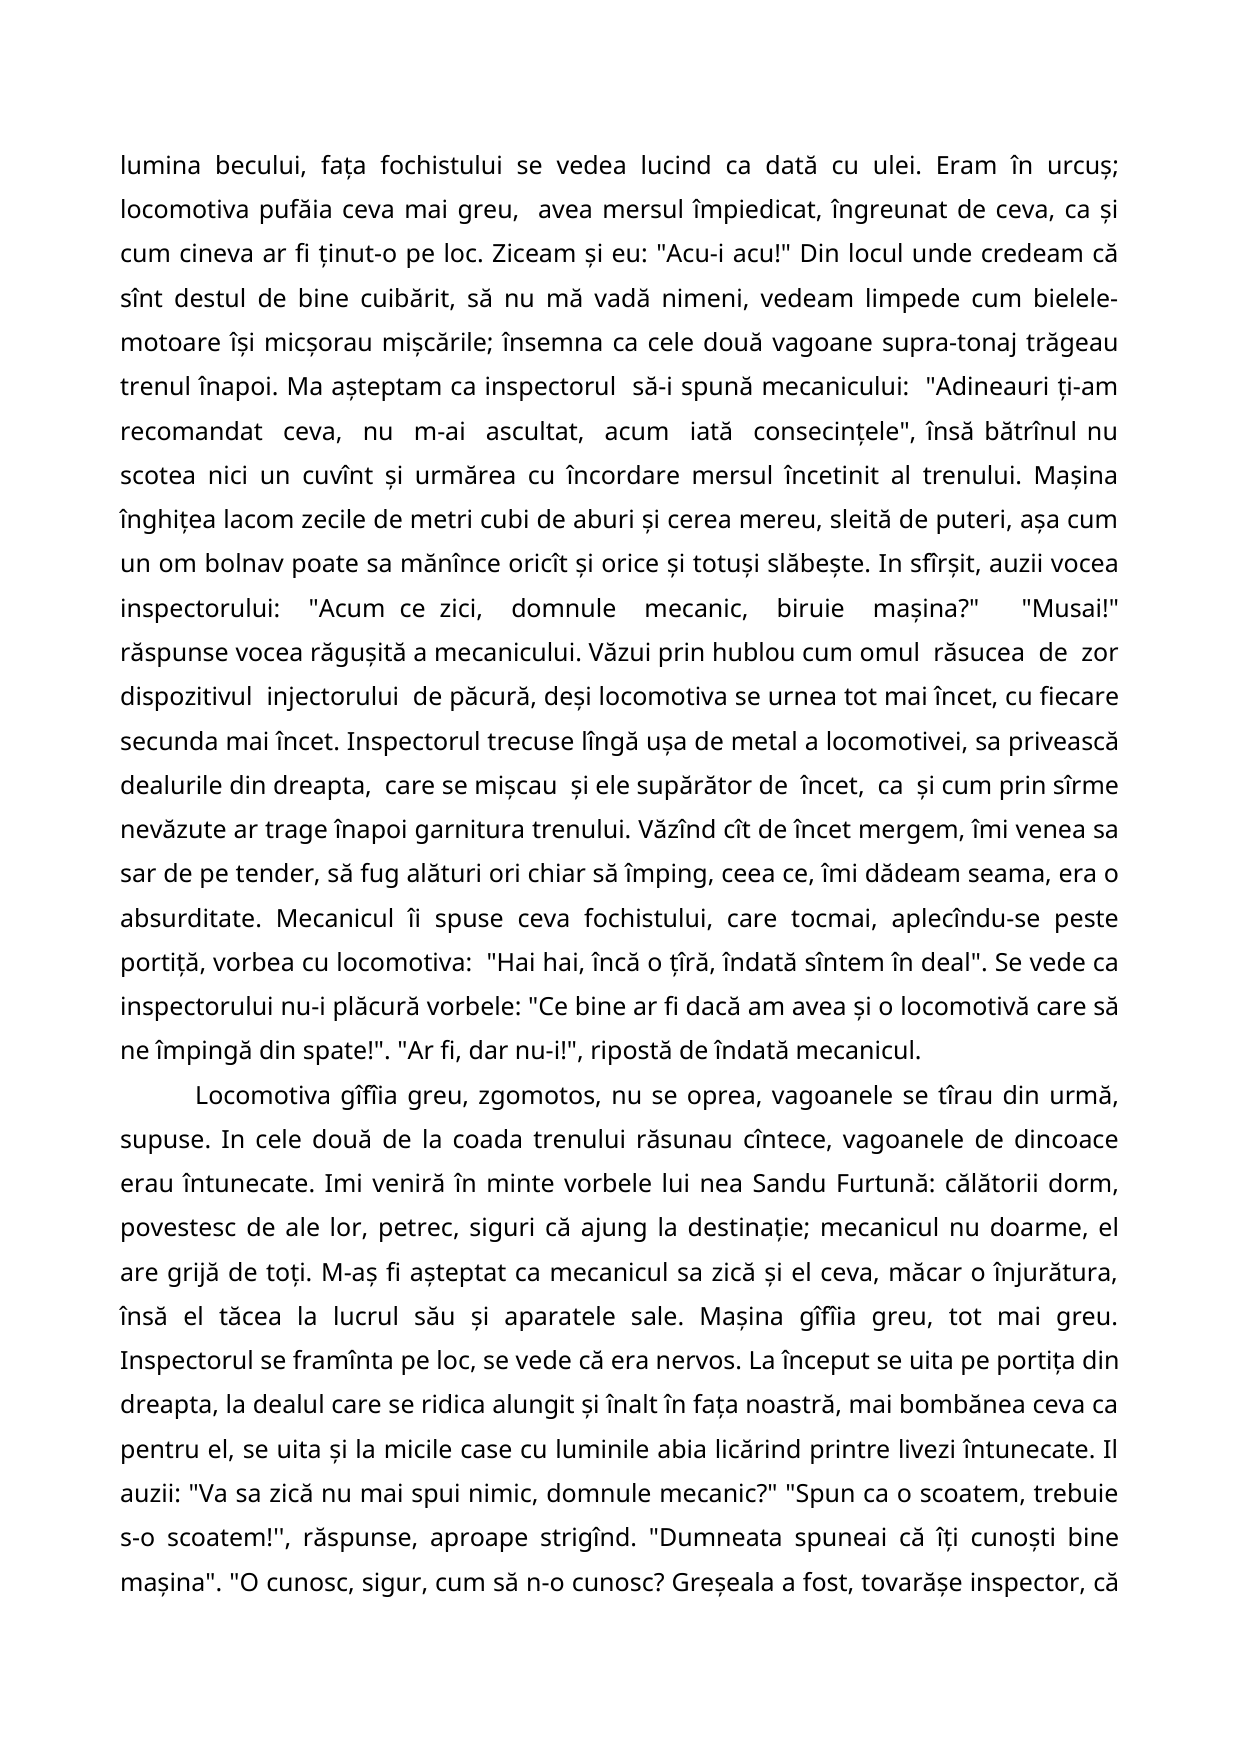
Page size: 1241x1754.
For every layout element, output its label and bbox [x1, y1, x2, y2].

text [120, 148, 1120, 1067]
text [120, 1077, 1120, 1598]
